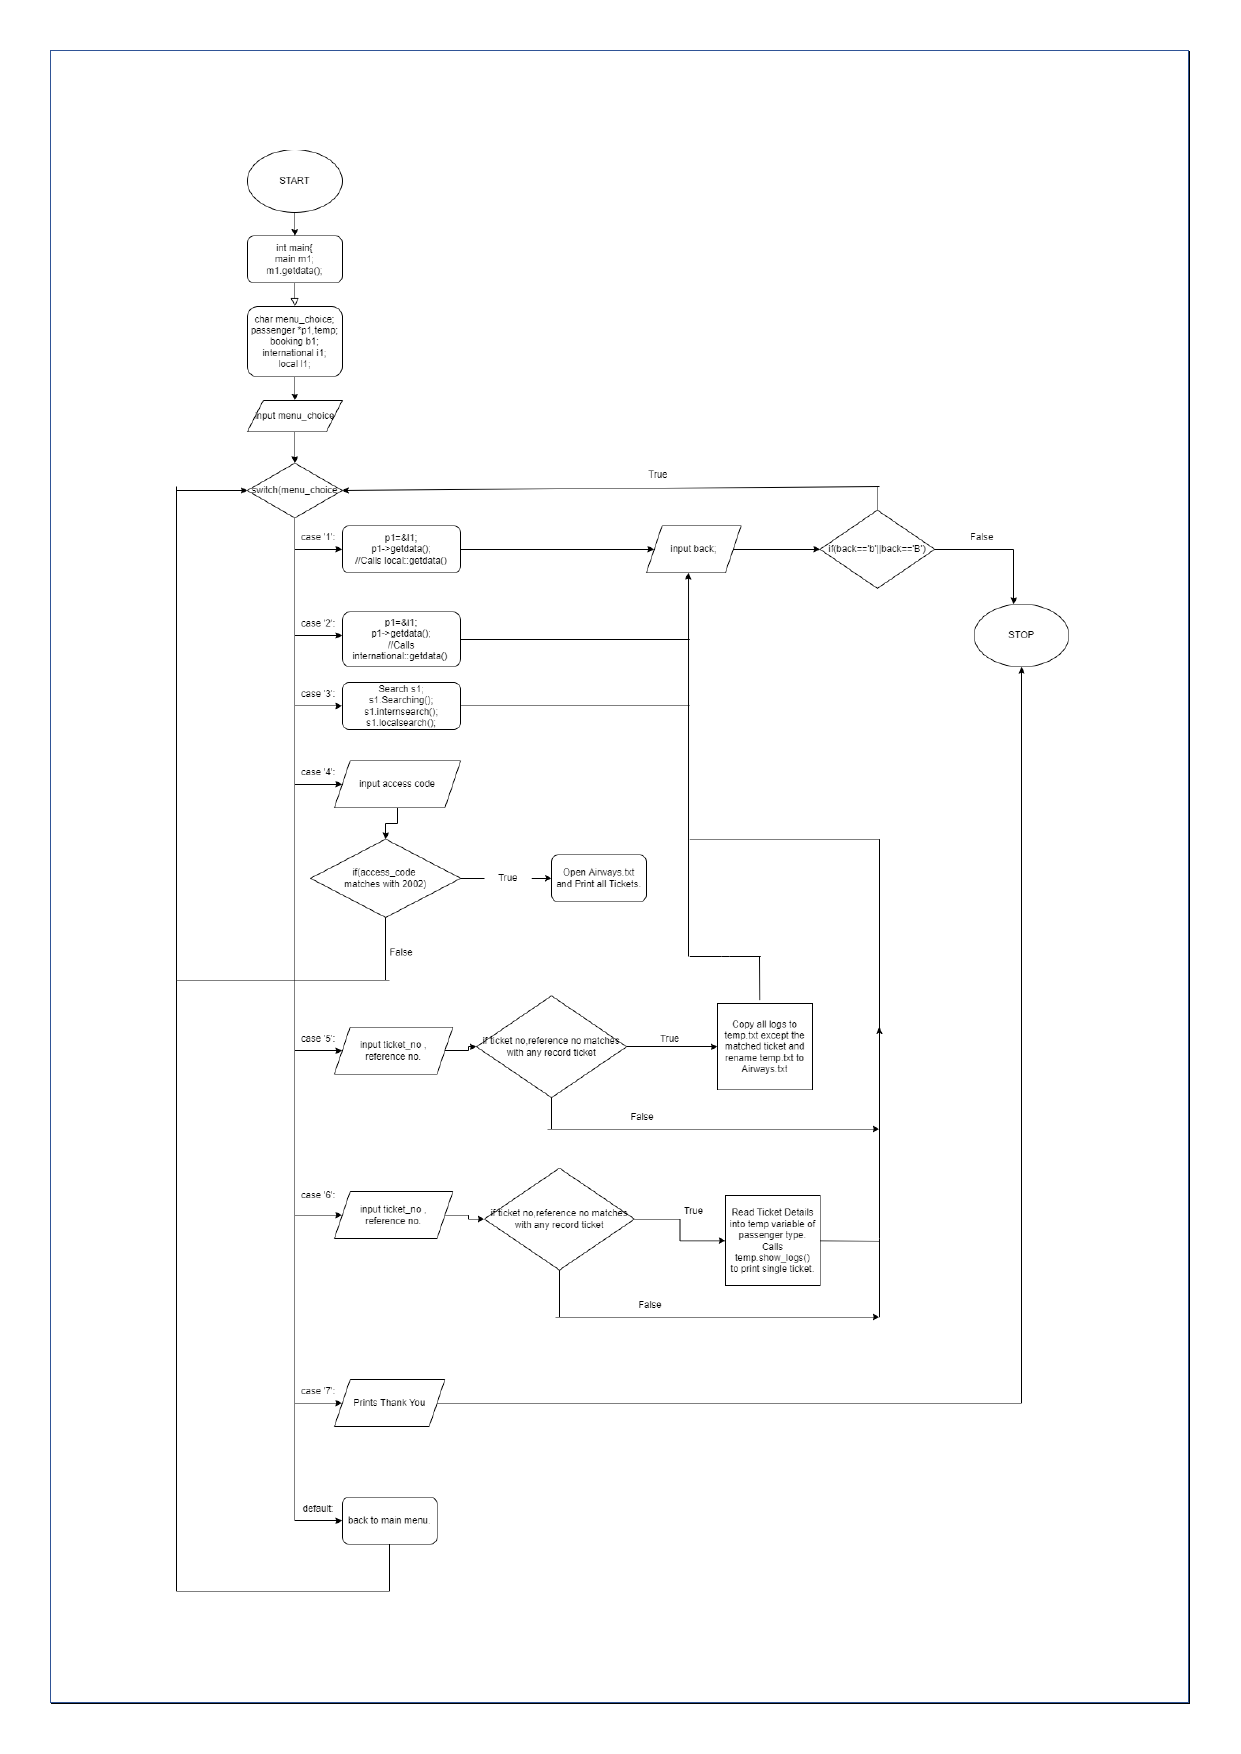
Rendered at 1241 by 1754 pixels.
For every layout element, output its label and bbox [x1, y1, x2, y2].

picture [170, 150, 1069, 1592]
